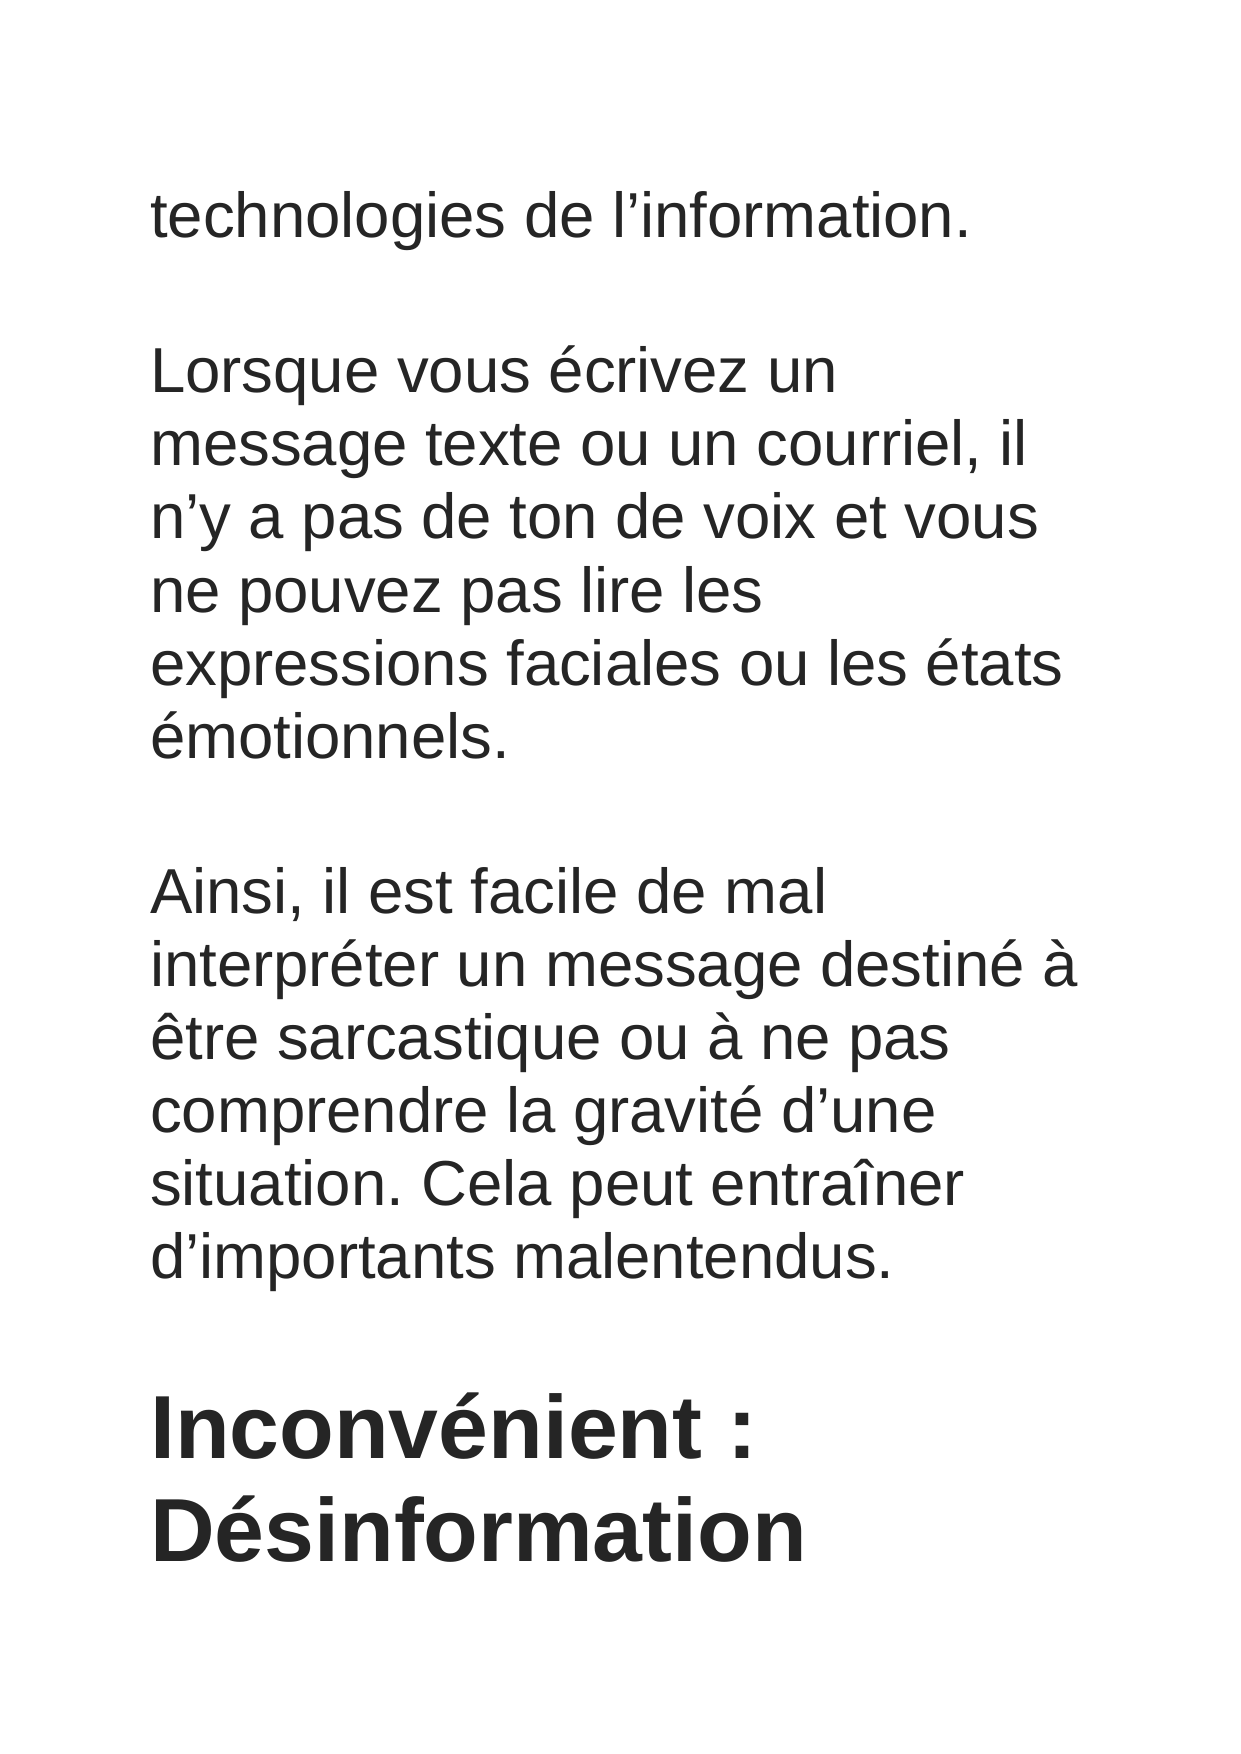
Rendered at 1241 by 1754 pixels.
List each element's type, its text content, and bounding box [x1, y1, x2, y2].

text technologies de l’information. [150, 184, 1090, 257]
text Lorsque vous écrivez un message texte ou un courriel, il n’y a pas de ton de voix et vous ne pouvez pas lire les expressions faciales ou les états émotionnels. [150, 339, 1090, 778]
text Inconvénient : Désinformation [150, 1380, 1090, 1586]
text Ainsi, il est facile de mal interpréter un message destiné à être sarcastique ou à ne pas comprendre la gravité d’une situation. Cela peut entraîner d’importants malentendus. [150, 860, 1090, 1298]
